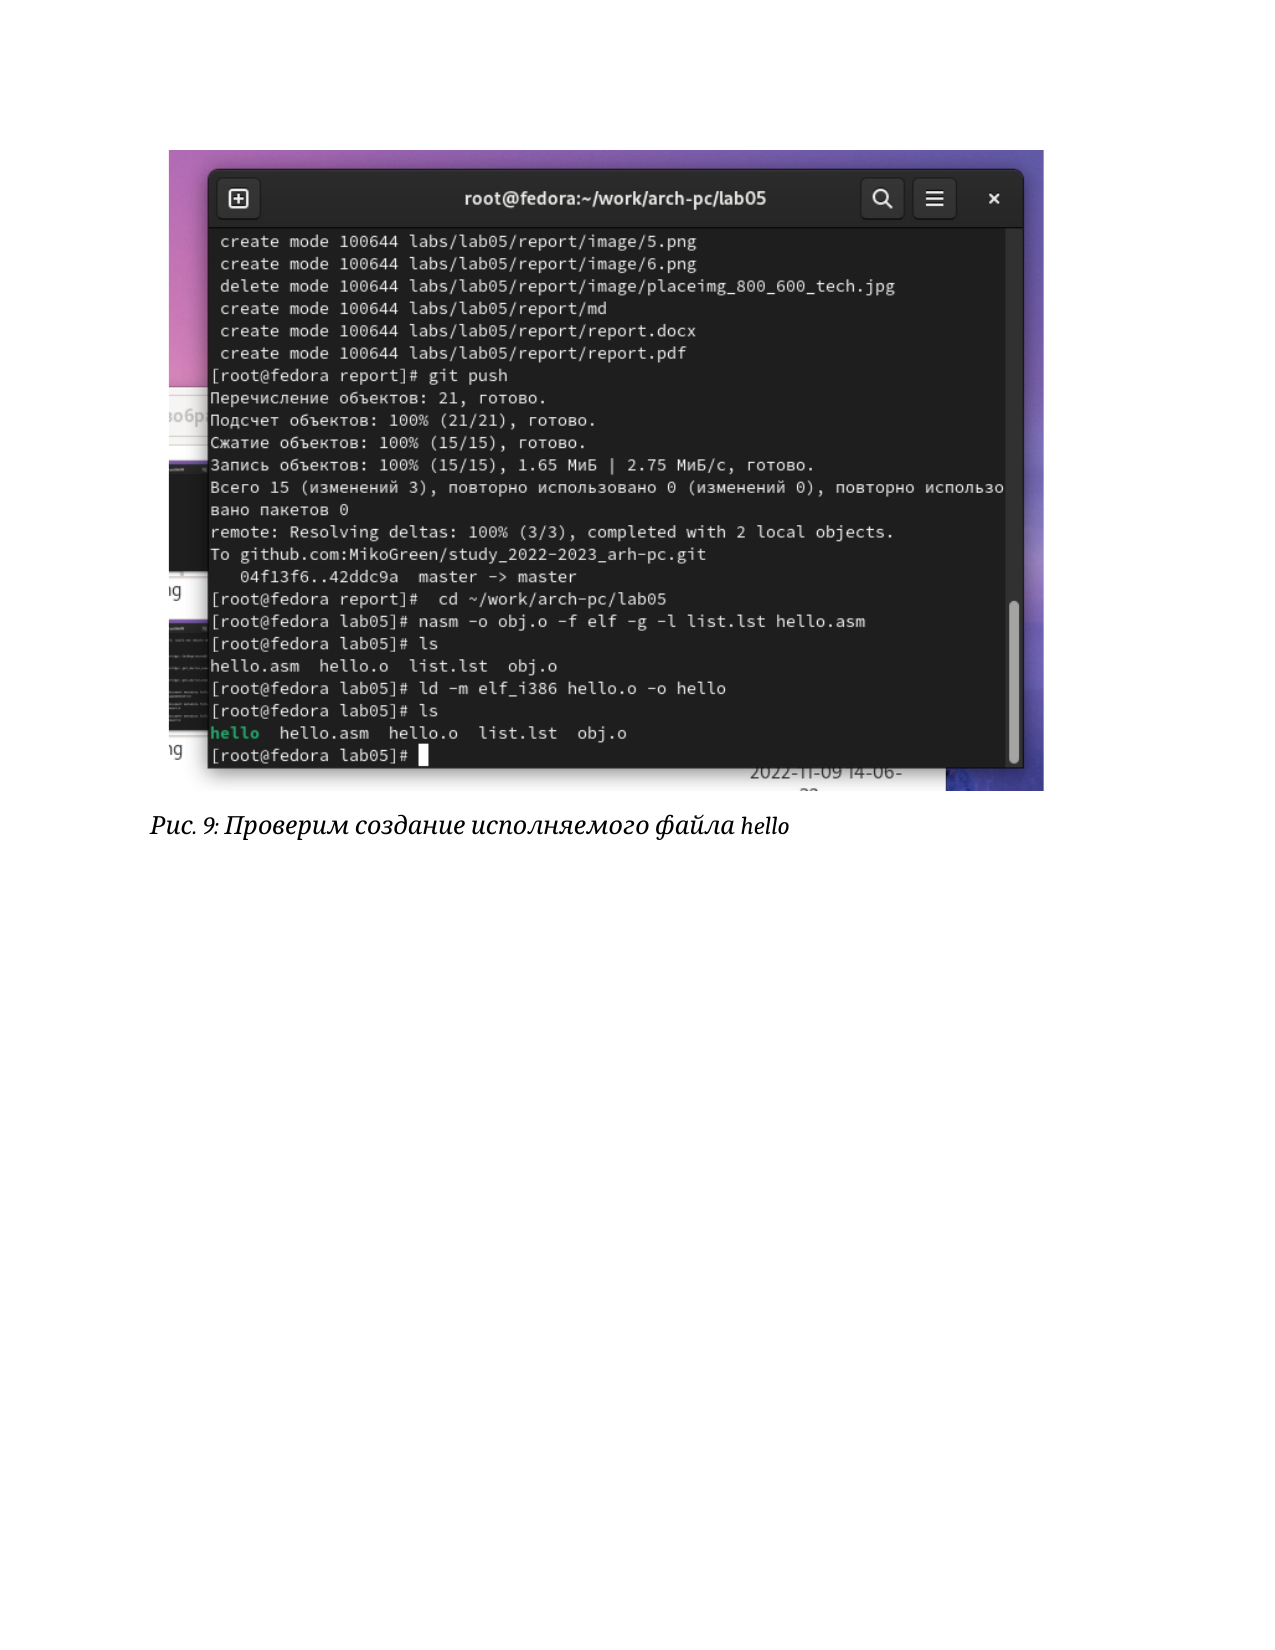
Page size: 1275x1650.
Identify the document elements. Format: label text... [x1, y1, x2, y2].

picture [168, 150, 1044, 791]
text Рис. 9: Проверим создание исполняемого файла hello [150, 812, 1125, 840]
